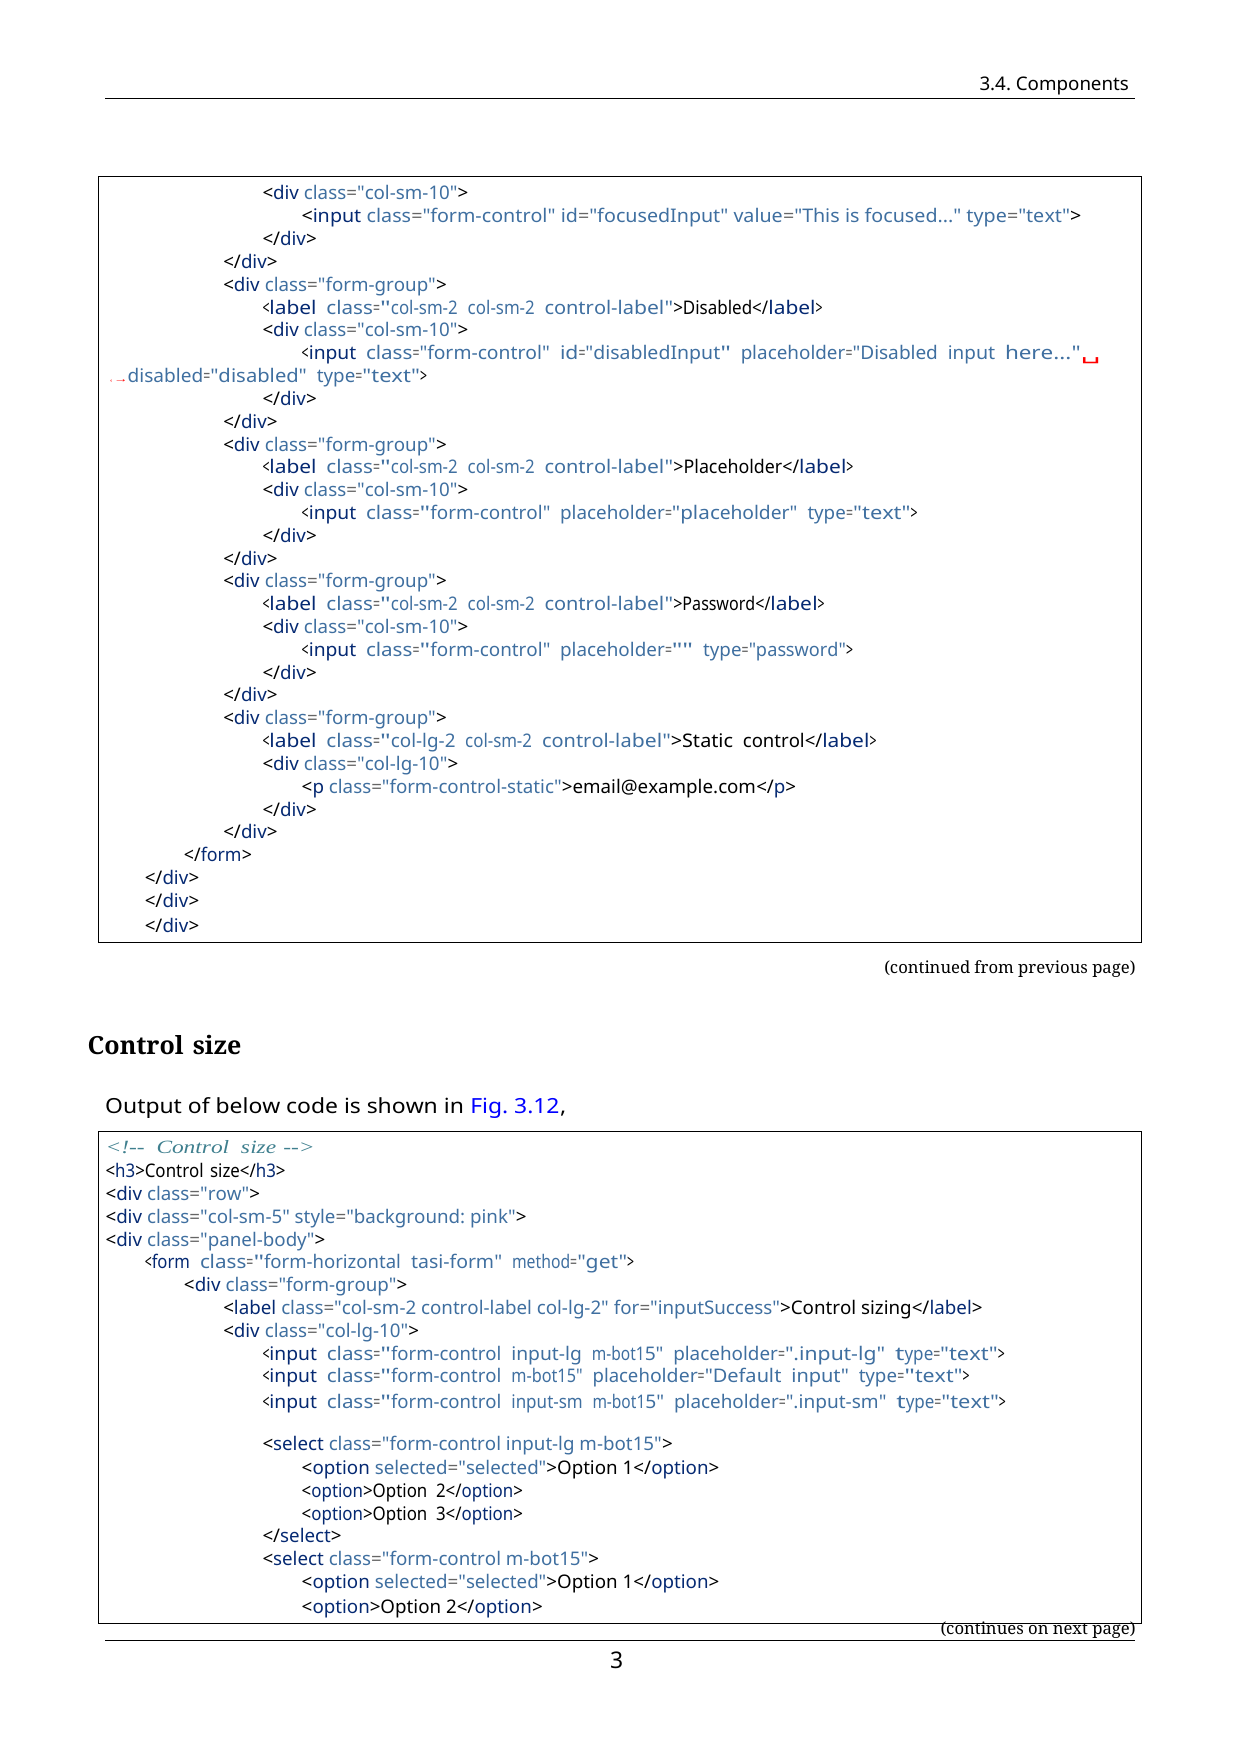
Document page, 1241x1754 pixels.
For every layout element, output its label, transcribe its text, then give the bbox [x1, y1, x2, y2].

subtitle Control size [50, 1028, 1153, 1062]
text (continued from previous page) [50, 154, 1135, 979]
text Output of below code is shown in Fig. 3.12, [105, 1091, 1153, 1120]
text (continues on next page) [50, 1120, 1135, 1637]
